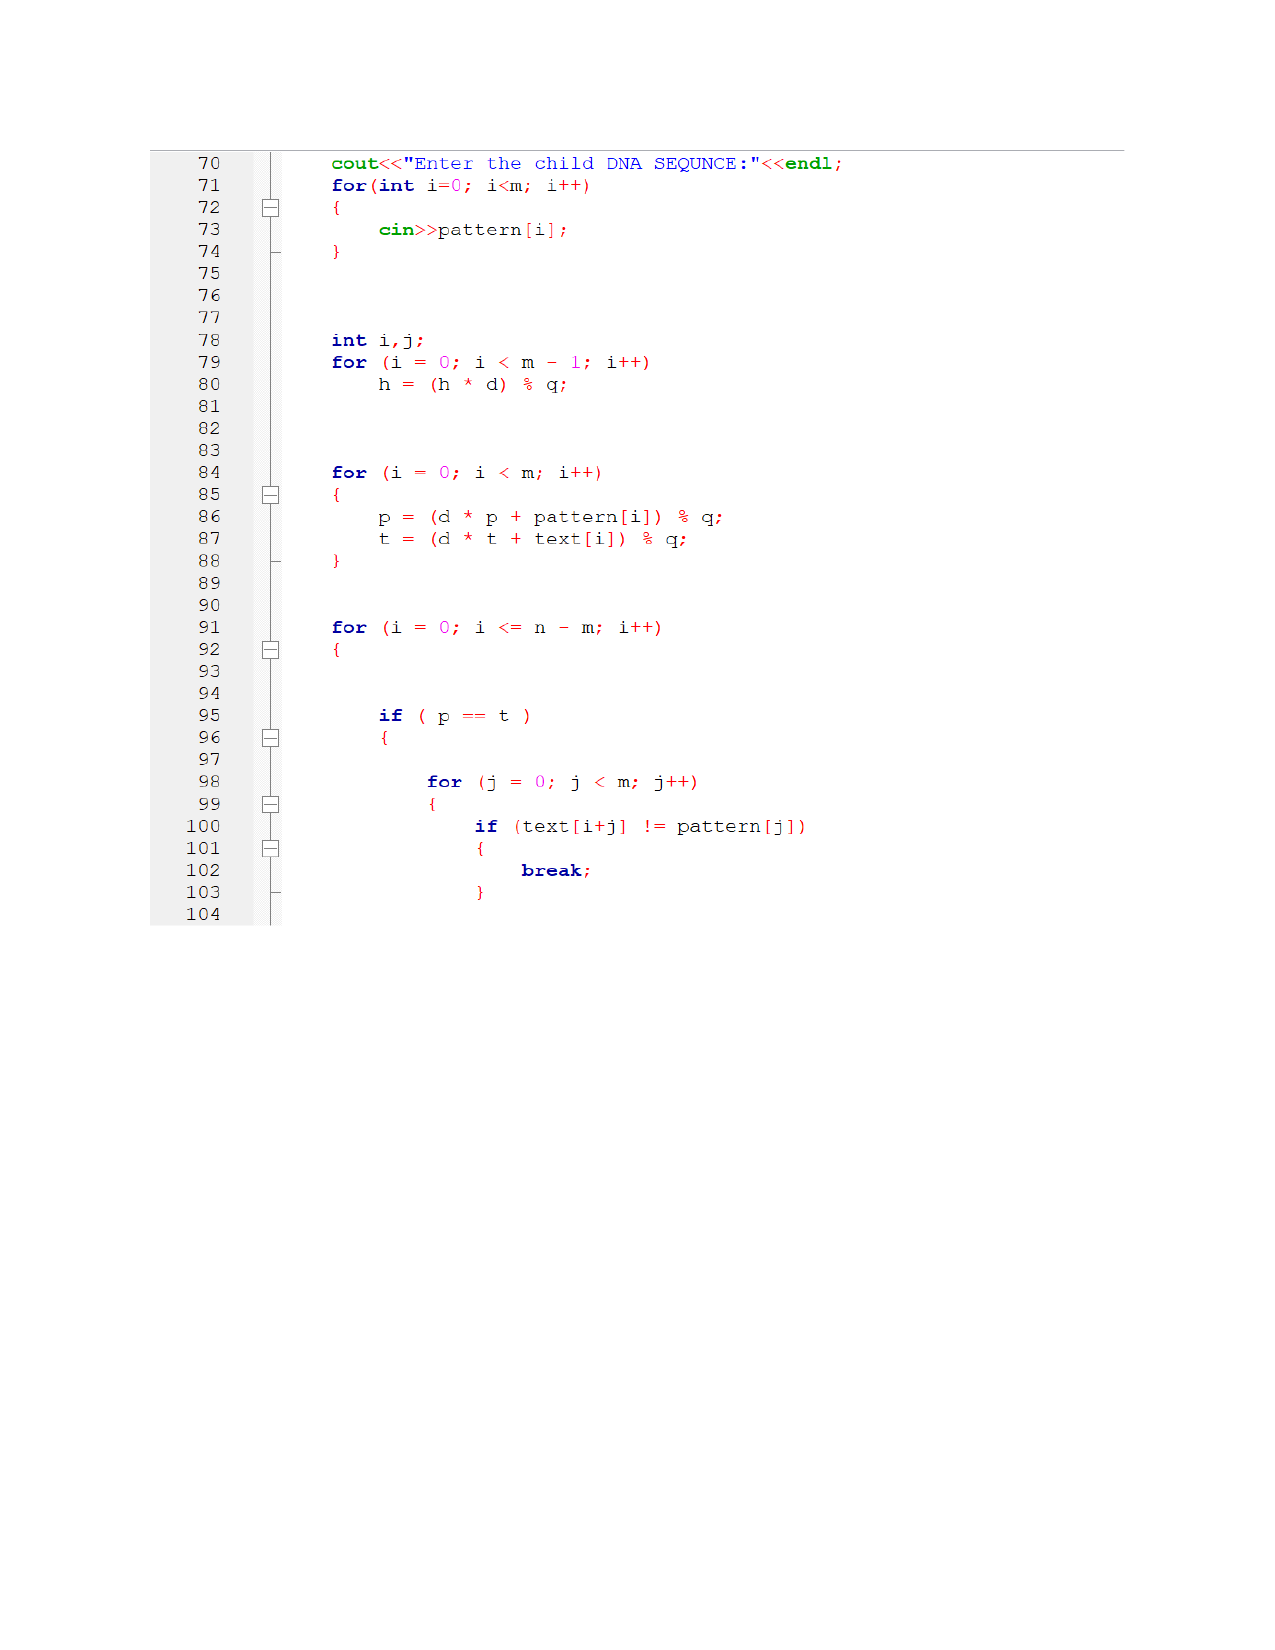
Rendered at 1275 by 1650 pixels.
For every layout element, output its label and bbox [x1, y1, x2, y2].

picture [150, 150, 1125, 926]
